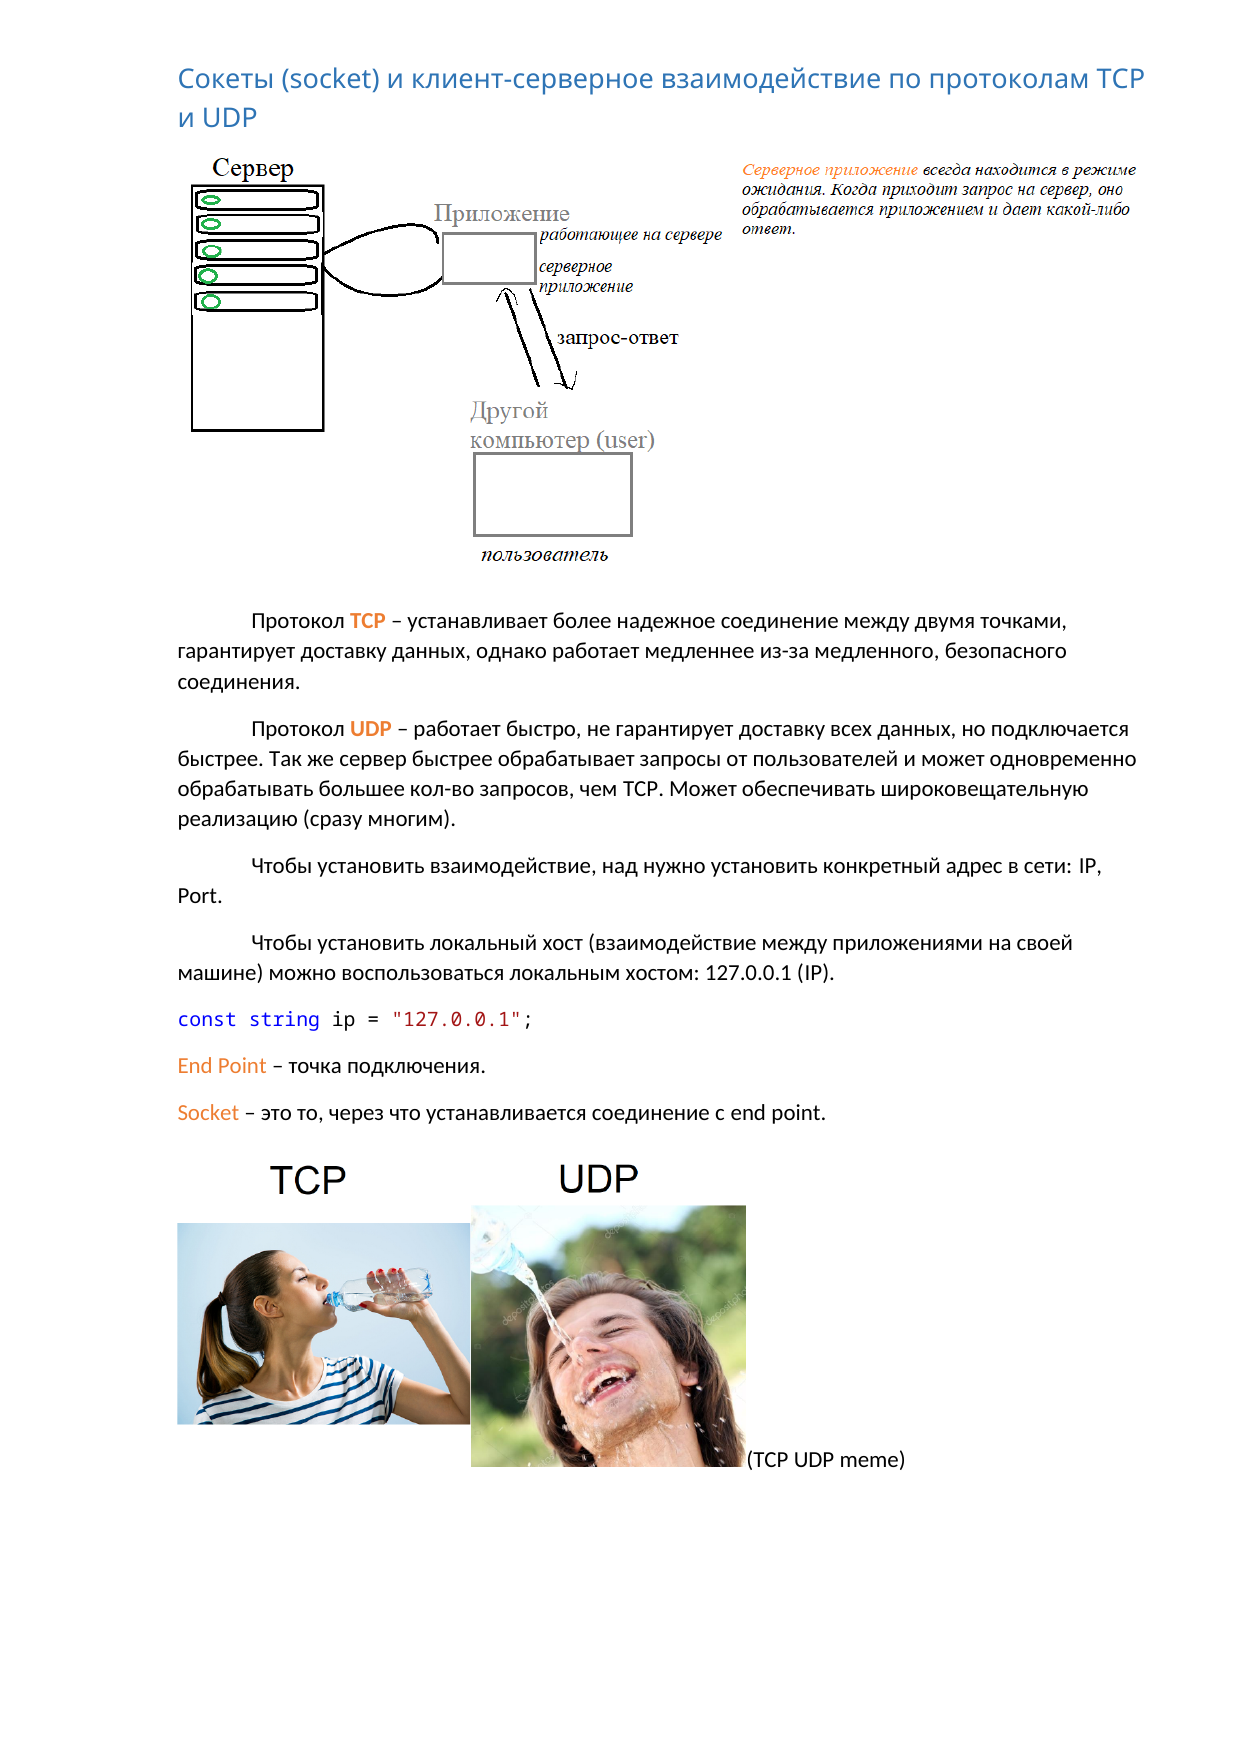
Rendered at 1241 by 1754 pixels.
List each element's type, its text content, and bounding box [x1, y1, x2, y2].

text Socket – это то, через что устанавливается соединение с end point. [177, 1098, 1152, 1126]
text Чтобы установить локальный хост (взаимодействие между приложениями на своей машине) можно воспользоваться локальным хостом: 127.0.0.1 (IP). [177, 928, 1152, 986]
picture [177, 138, 1151, 588]
text const string ip = "127.0.0.1"; [177, 1005, 1152, 1032]
picture [177, 1144, 747, 1467]
text Протокол UDP – работает быстро, не гарантирует доставку всех данных, но подключается быстрее. Так же сервер быстрее обрабатывает запросы от пользователей и может одновременно обрабатывать большее кол-во запросов, чем TCP. Может обеспечивать широковещательную реализацию (сразу многим). [177, 714, 1152, 832]
subtitle Сокеты (socket) и клиент-серверное взаимодействие по протоколам TCP и UDP [177, 59, 1152, 136]
text Чтобы установить взаимодействие, над нужно установить конкретный адрес в сети: IP, Port. [177, 851, 1152, 909]
text Протокол TCP – устанавливает более надежное соединение между двумя точками, гарантирует доставку данных, однако работает медленнее из-за медленного, безопасного соединения. [177, 606, 1152, 695]
text End Point – точка подключения. [177, 1051, 1152, 1079]
